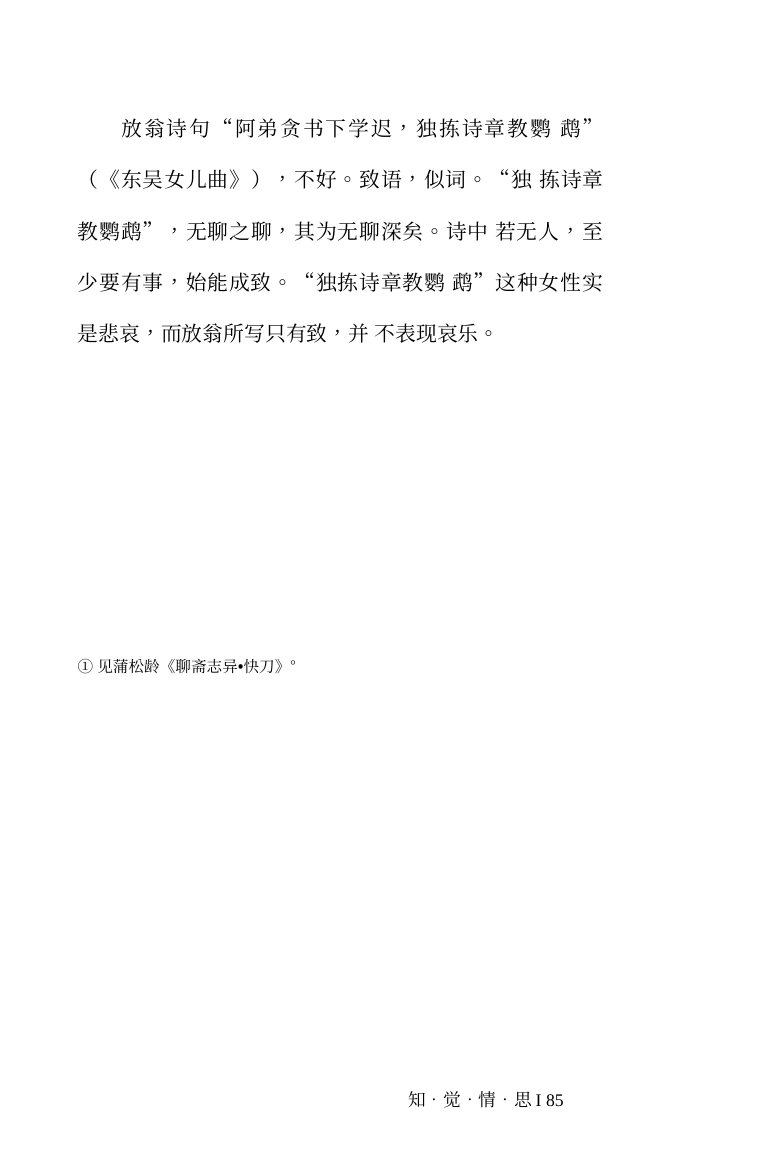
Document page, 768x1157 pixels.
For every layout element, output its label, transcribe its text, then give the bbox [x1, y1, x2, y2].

text 放翁诗句“阿弟贪书下学迟，独拣诗章教鹦 鹉”（《东吴女儿曲》），不好。致语，似词。“独 拣诗章教鹦鹉”，无聊之聊，其为无聊深矣。诗中 若无人，至少要有事，始能成致。“独拣诗章教鹦 鹉”这种女性实是悲哀，而放翁所写只有致，并 不表现哀乐。 [77, 96, 603, 352]
text ① 见蒲松龄《聊斋志异•快刀》° [77, 654, 603, 677]
